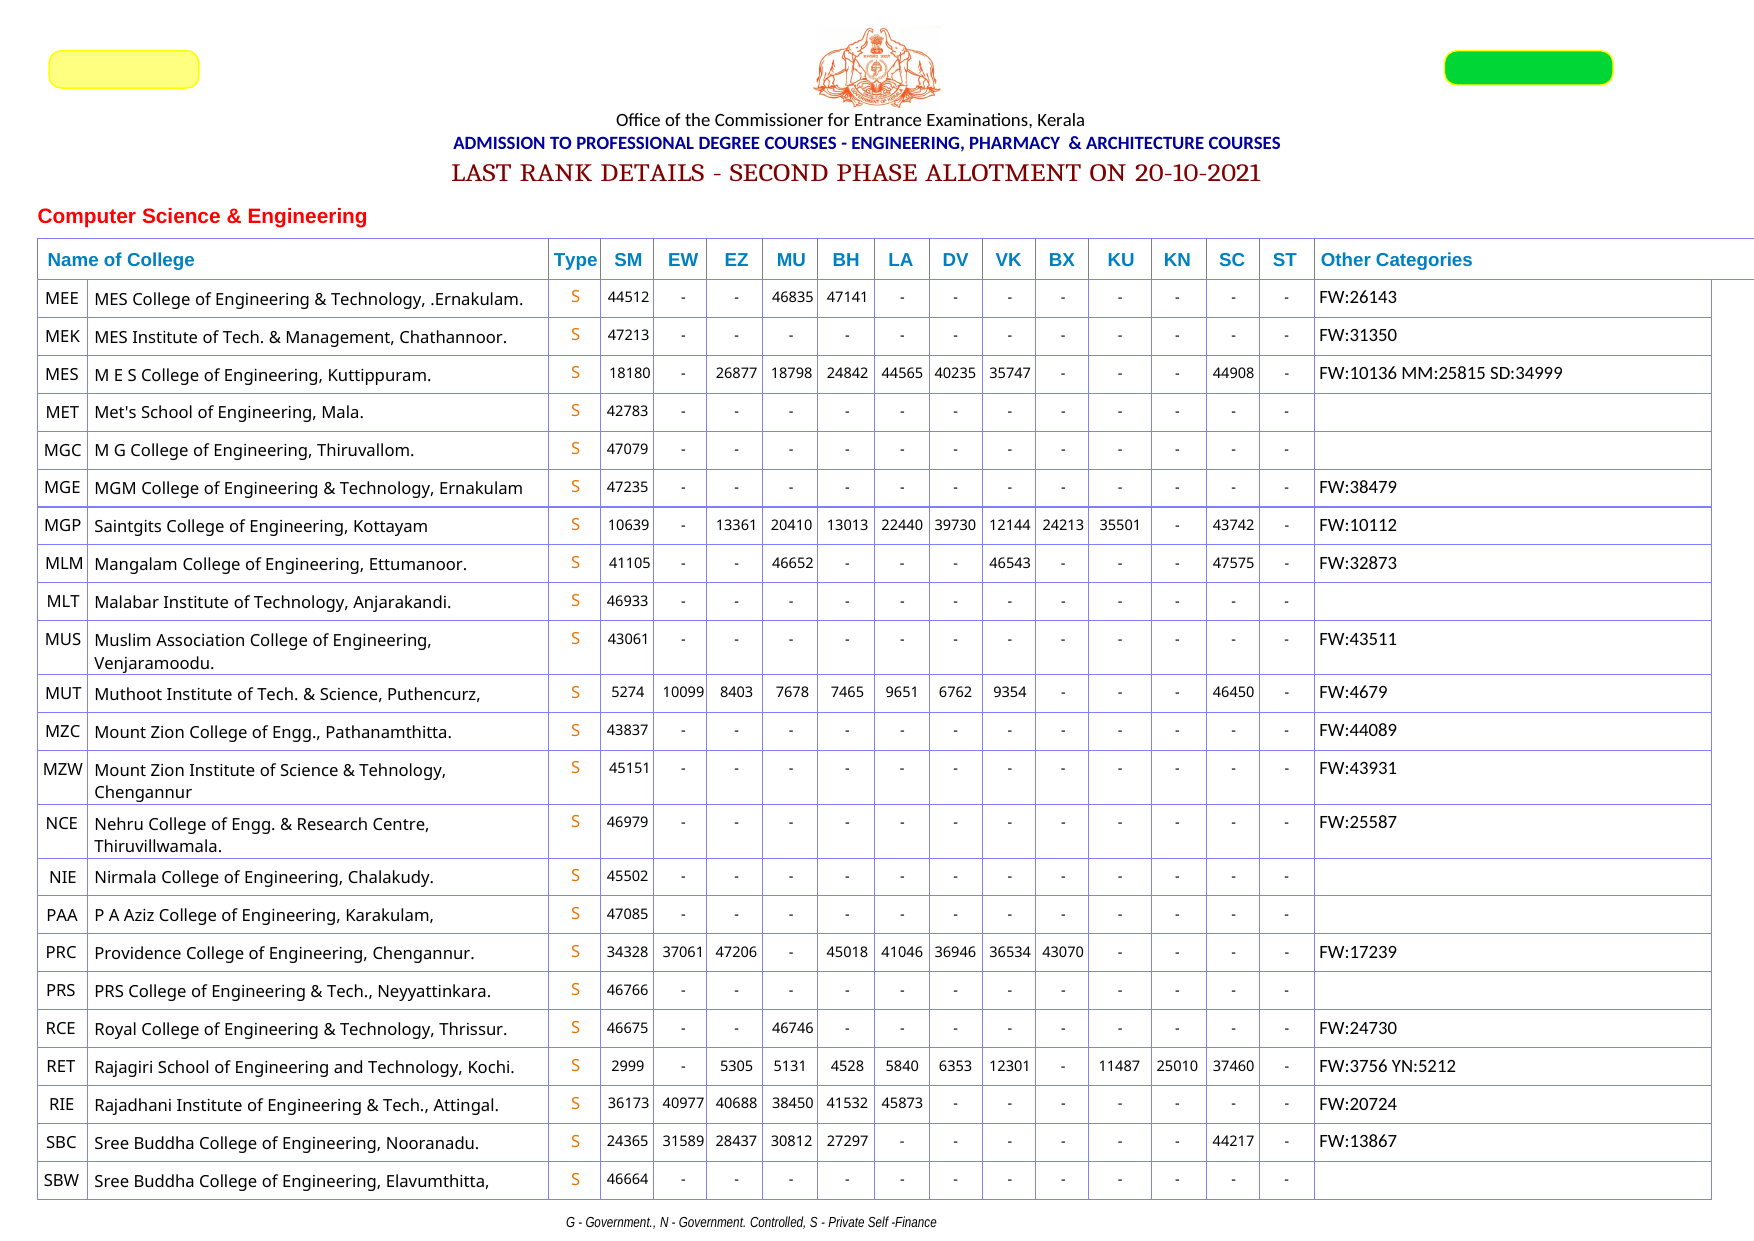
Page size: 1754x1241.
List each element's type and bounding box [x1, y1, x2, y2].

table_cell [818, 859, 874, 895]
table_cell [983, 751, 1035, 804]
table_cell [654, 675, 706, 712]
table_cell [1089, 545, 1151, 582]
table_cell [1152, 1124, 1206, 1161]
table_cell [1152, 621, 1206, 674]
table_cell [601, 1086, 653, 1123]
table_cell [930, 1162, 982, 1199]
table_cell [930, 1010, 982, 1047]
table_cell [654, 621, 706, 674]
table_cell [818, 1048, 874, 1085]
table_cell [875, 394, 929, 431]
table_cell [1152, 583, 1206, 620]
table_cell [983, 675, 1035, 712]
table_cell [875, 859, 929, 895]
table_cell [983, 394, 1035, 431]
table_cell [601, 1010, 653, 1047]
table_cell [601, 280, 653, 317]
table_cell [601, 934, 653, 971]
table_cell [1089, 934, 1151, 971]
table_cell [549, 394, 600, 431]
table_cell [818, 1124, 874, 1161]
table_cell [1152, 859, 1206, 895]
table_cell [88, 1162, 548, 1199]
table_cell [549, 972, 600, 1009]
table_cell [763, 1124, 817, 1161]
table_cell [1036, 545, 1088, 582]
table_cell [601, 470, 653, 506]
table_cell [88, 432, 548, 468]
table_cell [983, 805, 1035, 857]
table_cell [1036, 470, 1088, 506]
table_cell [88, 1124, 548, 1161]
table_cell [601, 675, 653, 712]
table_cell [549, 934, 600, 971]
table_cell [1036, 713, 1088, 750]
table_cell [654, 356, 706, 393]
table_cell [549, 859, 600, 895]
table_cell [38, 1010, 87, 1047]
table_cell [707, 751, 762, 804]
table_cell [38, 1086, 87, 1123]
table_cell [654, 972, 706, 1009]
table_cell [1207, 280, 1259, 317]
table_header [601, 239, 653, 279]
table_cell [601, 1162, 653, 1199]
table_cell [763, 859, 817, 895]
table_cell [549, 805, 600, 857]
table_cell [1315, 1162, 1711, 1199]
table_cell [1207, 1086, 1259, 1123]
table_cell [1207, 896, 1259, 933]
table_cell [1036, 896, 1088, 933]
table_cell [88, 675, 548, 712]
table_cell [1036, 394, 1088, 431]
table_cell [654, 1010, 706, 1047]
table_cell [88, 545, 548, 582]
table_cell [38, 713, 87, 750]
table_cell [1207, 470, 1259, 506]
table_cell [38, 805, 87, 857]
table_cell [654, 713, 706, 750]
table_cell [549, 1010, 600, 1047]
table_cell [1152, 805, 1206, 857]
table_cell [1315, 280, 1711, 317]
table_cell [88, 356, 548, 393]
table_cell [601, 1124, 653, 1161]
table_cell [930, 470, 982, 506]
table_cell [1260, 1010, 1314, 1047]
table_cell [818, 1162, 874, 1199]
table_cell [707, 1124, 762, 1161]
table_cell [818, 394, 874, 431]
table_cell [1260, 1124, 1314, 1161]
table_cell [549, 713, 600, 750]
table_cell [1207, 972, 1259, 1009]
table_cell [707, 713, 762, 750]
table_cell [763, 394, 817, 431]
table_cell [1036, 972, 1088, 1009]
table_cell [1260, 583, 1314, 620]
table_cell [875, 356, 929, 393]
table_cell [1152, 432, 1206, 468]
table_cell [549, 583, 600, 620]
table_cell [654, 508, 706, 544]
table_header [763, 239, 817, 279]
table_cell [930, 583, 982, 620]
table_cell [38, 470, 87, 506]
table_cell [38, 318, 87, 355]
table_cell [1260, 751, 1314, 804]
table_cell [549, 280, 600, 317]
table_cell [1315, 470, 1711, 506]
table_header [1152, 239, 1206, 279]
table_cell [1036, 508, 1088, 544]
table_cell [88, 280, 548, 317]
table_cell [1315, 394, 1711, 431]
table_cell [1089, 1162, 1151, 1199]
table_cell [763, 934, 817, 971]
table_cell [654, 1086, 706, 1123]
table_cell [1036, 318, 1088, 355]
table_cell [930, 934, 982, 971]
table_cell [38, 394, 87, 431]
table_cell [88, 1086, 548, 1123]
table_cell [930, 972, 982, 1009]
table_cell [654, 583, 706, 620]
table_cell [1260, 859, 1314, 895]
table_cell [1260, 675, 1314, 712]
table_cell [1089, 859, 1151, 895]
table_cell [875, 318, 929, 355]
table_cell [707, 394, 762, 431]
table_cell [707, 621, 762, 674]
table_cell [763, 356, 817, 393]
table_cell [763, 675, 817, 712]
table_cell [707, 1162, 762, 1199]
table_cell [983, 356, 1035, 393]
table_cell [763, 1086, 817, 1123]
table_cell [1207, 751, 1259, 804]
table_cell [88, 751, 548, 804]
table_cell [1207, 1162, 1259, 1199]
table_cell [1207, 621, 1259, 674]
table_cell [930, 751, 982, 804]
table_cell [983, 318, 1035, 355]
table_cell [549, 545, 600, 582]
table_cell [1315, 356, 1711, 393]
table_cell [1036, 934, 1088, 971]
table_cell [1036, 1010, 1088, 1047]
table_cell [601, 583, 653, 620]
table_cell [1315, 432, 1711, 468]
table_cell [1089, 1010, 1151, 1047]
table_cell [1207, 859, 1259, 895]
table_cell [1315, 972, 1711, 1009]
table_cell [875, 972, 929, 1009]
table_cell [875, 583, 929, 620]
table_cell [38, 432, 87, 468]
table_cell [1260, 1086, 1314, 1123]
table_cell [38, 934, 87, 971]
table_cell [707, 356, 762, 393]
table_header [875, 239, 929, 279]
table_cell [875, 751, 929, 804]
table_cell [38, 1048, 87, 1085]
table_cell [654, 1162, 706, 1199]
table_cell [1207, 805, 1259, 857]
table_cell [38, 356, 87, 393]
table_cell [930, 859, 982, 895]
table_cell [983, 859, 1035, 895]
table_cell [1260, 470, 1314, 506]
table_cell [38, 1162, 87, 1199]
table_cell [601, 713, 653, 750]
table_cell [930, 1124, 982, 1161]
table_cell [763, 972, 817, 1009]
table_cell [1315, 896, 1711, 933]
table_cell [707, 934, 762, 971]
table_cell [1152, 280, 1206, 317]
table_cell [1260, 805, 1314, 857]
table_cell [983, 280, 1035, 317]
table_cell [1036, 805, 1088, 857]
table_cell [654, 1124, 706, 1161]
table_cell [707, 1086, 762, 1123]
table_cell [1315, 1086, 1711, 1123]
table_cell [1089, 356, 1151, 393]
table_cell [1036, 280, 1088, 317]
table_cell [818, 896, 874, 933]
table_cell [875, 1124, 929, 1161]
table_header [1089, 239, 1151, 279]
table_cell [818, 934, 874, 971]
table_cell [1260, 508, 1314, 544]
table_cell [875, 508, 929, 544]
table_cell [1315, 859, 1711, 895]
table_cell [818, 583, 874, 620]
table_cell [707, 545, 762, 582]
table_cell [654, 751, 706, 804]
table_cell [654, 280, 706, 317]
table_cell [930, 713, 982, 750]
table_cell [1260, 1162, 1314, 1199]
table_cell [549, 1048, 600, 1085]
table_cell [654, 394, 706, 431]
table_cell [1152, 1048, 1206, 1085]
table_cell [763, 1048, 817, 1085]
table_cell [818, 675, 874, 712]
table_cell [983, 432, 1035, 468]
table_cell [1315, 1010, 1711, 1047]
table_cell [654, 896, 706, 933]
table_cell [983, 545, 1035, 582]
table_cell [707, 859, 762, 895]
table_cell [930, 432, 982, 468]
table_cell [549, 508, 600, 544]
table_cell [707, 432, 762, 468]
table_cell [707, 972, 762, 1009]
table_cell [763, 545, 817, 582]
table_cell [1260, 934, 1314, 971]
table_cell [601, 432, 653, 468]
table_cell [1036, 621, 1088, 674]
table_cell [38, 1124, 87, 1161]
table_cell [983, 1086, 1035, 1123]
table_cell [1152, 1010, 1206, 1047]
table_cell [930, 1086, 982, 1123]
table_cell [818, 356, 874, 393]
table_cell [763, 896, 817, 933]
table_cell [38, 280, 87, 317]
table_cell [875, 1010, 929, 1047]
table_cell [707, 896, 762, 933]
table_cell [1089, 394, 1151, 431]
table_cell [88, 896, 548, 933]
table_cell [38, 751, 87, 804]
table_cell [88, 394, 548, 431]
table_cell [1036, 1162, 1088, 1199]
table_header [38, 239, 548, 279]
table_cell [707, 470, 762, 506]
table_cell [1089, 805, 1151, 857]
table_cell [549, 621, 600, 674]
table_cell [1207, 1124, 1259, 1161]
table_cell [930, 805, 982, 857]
picture [811, 26, 942, 111]
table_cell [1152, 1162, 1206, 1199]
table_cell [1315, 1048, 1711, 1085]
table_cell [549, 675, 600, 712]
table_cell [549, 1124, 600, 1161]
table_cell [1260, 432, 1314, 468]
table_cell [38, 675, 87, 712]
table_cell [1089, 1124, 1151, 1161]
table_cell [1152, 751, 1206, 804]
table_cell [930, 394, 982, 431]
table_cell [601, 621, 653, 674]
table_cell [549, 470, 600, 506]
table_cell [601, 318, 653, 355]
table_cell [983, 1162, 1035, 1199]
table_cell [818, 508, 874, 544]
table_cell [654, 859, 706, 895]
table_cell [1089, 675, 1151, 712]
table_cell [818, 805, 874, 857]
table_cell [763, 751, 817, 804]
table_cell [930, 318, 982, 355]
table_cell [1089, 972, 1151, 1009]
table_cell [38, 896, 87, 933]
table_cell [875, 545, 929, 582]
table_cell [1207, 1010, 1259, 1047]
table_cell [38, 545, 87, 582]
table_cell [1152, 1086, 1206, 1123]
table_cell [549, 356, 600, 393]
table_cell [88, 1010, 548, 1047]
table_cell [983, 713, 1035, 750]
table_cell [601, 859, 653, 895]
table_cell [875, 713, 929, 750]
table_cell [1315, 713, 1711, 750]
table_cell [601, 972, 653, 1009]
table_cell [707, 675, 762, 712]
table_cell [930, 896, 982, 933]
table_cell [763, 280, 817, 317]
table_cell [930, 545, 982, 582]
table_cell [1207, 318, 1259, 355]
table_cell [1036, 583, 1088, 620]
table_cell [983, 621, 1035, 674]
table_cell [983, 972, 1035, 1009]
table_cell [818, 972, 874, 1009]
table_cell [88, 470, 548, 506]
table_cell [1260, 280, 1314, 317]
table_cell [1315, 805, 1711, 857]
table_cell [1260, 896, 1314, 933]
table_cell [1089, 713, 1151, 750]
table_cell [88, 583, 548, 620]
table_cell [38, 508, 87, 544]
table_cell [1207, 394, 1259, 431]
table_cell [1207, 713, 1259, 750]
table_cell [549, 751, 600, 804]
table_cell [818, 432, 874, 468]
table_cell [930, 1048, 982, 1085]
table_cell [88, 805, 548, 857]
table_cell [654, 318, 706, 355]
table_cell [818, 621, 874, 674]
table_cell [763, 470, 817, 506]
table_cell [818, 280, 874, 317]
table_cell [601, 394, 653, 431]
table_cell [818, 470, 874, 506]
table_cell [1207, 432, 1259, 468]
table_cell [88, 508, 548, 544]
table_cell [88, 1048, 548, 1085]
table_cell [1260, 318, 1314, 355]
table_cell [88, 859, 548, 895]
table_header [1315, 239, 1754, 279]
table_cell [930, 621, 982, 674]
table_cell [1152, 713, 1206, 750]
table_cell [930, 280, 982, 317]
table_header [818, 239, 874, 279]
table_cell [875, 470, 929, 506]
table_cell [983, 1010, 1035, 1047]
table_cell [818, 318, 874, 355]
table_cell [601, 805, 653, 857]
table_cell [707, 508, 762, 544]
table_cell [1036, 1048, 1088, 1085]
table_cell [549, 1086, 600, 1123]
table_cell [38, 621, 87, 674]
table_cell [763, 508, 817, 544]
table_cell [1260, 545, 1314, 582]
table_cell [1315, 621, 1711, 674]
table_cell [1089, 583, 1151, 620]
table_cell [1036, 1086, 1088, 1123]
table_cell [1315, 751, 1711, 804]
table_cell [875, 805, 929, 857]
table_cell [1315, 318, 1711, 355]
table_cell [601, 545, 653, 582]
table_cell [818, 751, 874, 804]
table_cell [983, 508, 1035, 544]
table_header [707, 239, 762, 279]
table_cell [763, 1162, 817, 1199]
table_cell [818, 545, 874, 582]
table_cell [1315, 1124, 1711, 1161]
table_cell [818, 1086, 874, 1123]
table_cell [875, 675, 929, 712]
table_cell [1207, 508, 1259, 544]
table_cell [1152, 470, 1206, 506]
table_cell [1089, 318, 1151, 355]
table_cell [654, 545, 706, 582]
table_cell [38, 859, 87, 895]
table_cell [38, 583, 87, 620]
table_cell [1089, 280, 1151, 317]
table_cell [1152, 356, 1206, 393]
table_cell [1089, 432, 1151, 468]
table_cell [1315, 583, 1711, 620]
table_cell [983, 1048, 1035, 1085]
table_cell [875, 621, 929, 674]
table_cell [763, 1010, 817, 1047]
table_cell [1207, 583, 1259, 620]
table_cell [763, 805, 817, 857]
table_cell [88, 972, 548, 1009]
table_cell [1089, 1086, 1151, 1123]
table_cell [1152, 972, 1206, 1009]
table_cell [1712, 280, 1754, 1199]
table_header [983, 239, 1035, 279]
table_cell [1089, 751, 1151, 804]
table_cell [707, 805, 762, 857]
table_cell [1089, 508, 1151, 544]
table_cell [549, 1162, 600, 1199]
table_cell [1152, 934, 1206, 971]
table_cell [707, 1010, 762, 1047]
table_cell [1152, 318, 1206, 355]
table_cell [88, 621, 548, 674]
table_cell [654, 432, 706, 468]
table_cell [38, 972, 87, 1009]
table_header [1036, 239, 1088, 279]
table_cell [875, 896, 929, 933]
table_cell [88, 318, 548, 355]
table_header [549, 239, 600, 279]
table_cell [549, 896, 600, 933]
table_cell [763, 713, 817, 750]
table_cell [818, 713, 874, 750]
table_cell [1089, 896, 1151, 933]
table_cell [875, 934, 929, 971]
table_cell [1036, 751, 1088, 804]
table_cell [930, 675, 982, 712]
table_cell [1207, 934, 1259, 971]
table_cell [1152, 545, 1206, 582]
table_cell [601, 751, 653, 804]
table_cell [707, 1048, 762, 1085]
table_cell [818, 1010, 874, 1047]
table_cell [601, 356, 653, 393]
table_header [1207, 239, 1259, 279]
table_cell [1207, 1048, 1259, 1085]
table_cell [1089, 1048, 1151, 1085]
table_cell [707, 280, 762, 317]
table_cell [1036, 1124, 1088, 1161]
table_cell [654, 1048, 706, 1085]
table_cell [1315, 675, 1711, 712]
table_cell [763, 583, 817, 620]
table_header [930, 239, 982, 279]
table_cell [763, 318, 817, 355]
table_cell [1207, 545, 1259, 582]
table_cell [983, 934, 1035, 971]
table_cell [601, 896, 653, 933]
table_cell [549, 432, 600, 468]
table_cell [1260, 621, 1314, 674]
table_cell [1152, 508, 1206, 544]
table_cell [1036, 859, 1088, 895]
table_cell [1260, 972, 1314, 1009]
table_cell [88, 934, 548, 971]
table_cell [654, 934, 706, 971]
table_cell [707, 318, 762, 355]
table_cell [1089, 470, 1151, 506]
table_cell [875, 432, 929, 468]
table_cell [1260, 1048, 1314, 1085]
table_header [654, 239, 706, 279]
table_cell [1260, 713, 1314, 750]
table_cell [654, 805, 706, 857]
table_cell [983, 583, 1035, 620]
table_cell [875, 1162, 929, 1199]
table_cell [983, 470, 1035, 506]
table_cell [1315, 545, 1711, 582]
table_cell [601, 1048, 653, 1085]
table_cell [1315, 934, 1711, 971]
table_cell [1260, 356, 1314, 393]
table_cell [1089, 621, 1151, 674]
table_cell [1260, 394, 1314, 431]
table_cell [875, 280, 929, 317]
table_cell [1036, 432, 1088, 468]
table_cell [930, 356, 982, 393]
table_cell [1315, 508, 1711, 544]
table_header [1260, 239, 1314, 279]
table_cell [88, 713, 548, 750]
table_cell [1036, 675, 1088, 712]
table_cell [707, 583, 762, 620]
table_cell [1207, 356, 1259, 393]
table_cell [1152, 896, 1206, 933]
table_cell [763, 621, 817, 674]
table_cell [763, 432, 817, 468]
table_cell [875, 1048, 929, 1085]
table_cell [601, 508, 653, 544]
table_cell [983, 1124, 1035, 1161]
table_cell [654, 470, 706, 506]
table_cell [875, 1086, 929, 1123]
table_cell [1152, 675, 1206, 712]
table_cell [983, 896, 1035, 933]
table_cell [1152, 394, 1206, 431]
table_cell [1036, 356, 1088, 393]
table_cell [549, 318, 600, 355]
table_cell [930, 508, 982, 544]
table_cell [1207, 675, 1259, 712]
